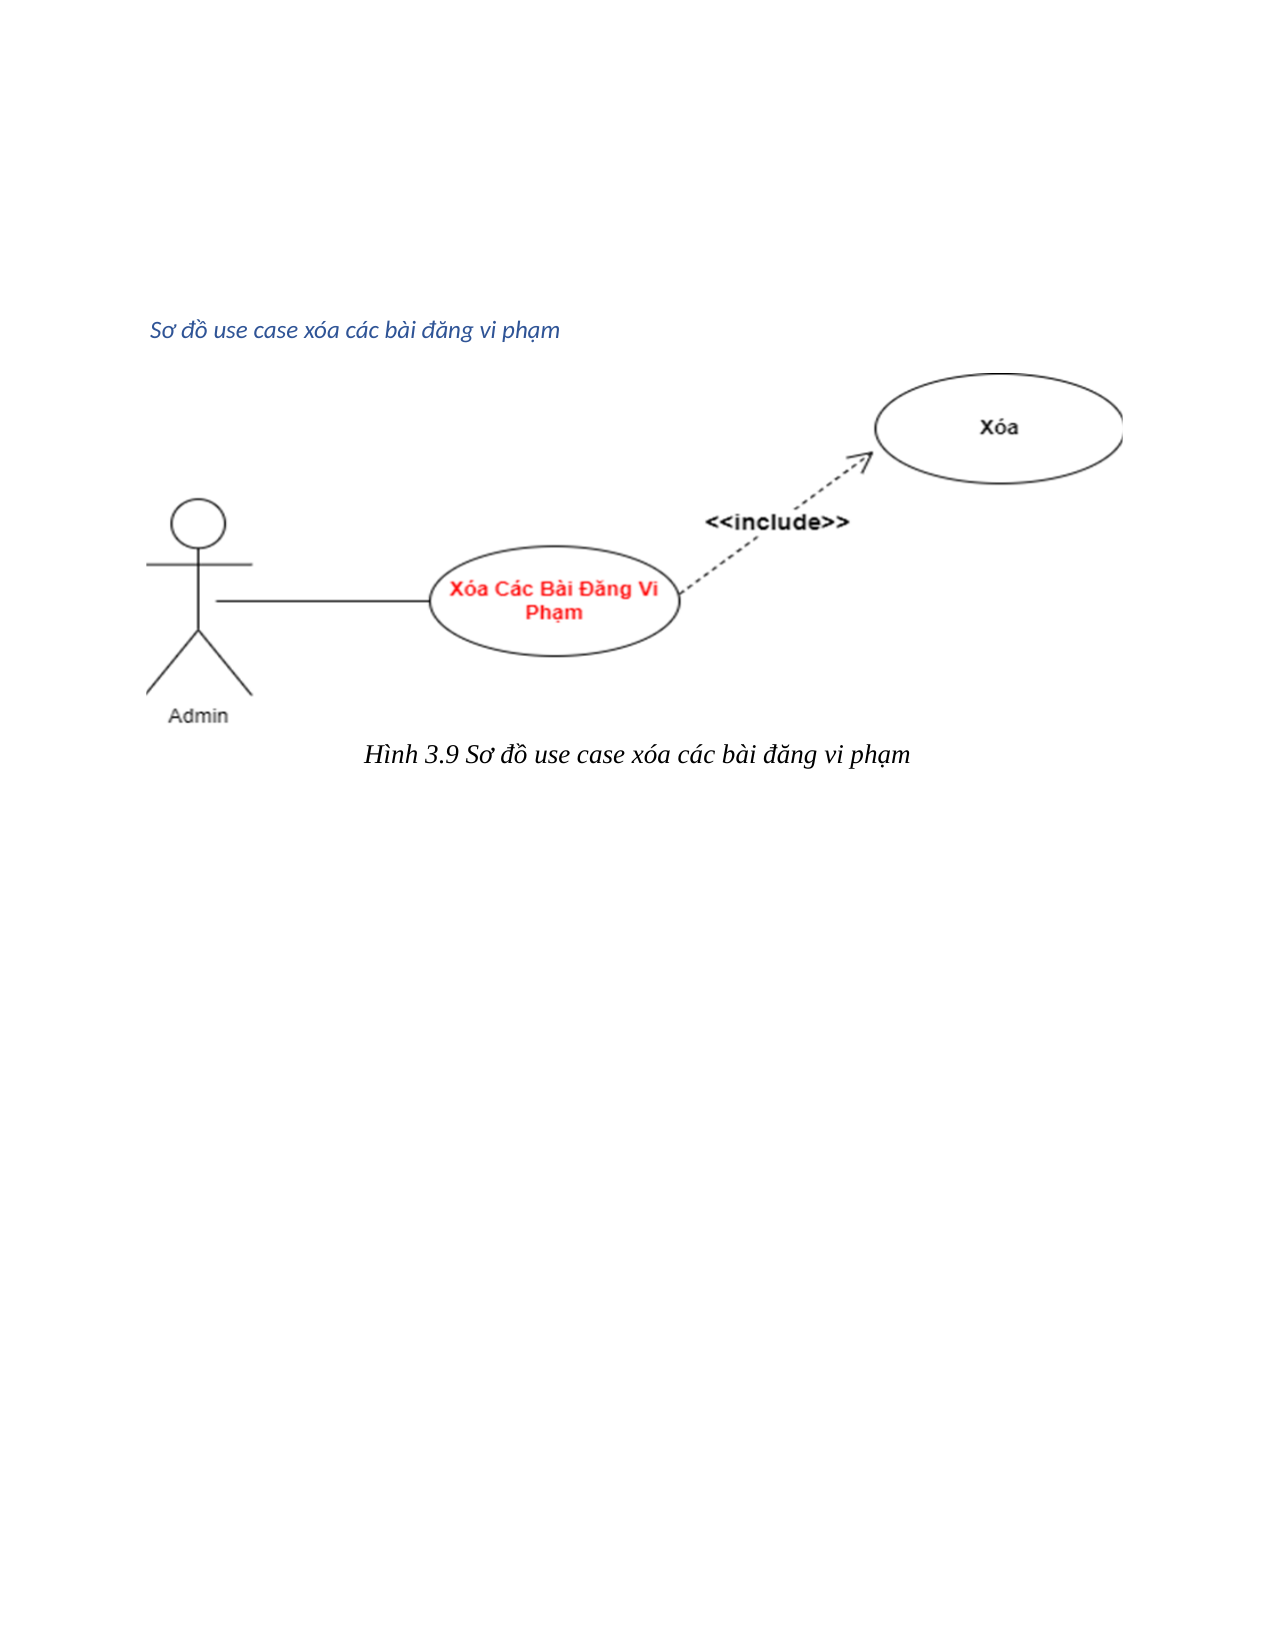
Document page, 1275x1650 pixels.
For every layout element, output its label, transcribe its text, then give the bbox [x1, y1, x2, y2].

picture [144, 373, 1122, 726]
subtitle Sơ đồ use case xóa các bài đăng vi phạm [150, 314, 1125, 344]
